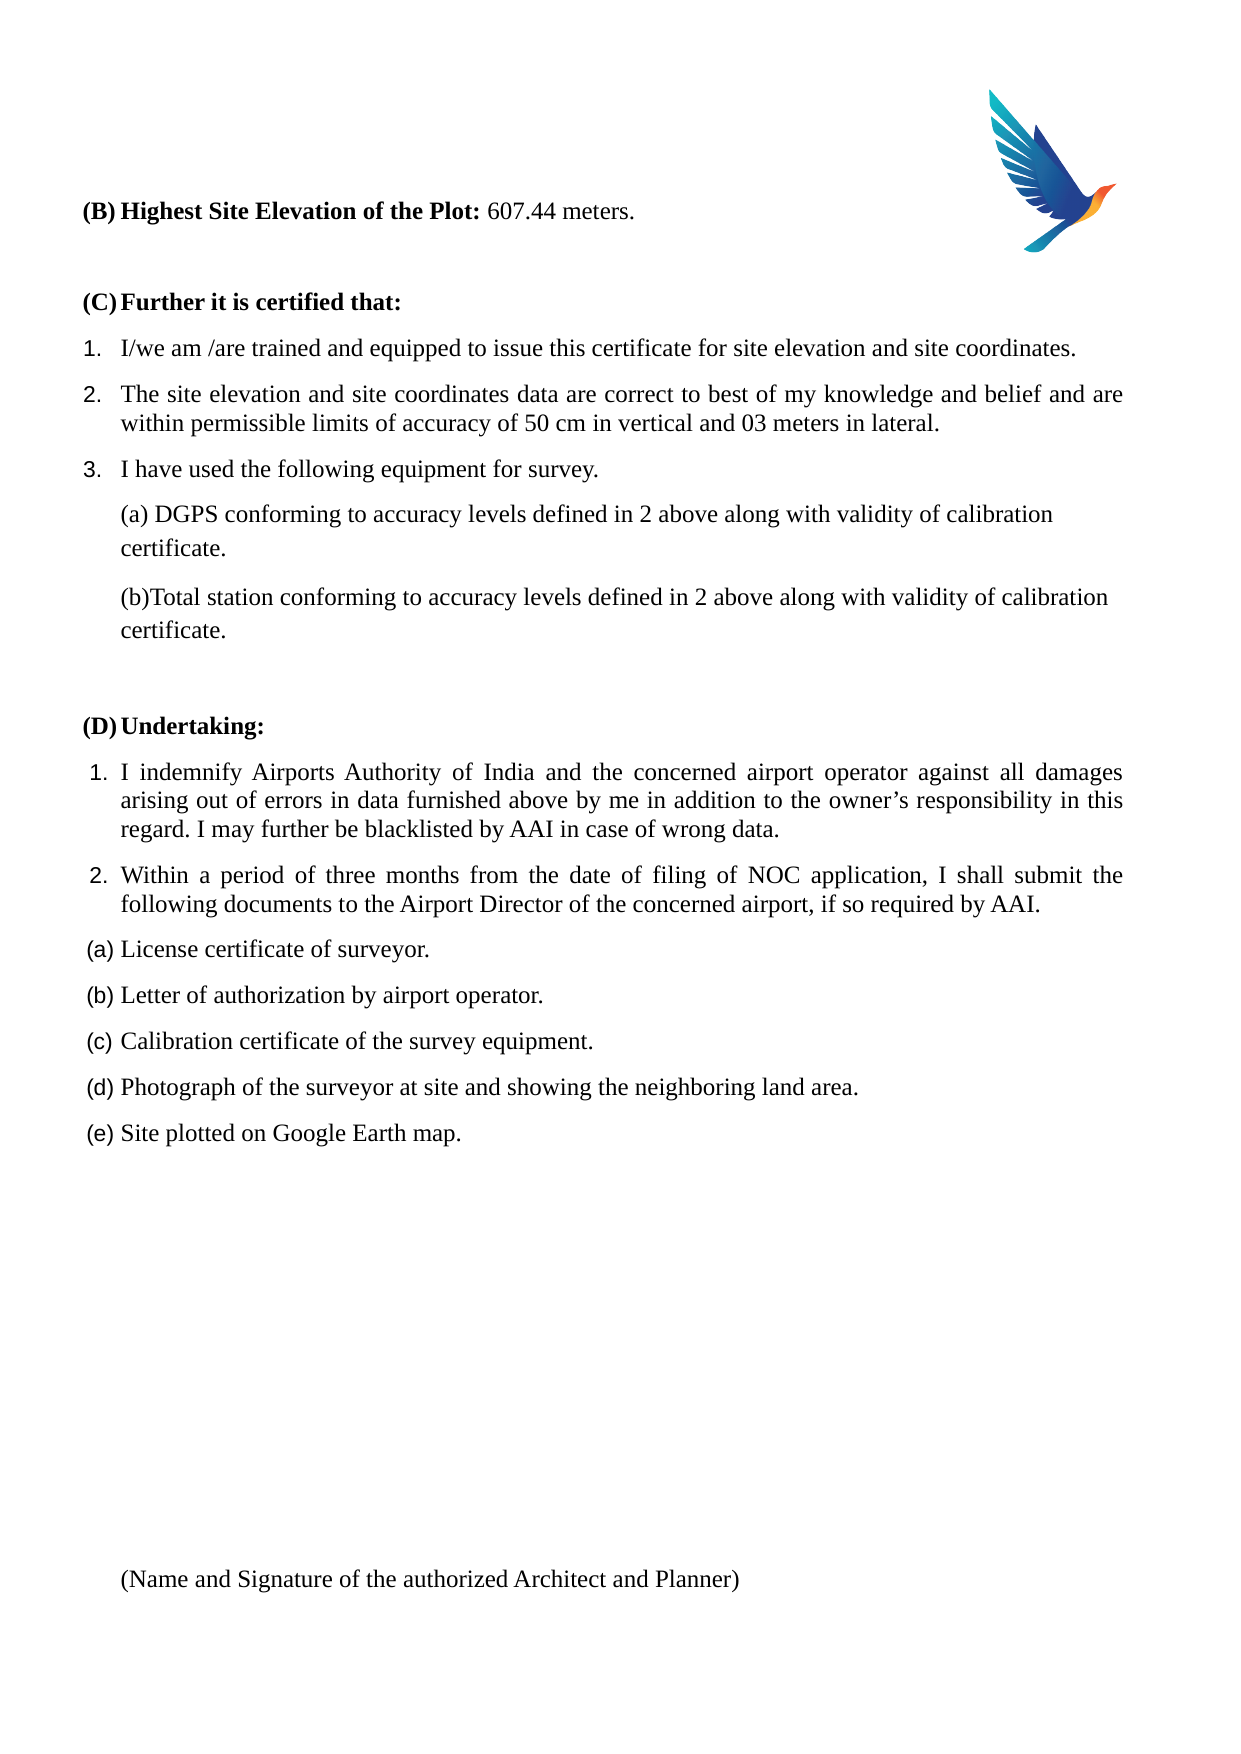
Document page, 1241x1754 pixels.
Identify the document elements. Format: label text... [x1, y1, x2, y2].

list Calibration certificate of the survey equipment. [86, 1026, 1124, 1055]
text (b)Total station conforming to accuracy levels defined in 2 above along with validity of calibration certificate. [120, 582, 1124, 644]
list Further it is certified that: [82, 287, 1124, 316]
list Within a period of three months from the date of filing of NOC application, I shall submit the following documents to the Airport Director of the concerned airport, if so required by AAI. [89, 860, 1124, 917]
list Undertaking: [82, 711, 1124, 739]
list Site plotted on Google Earth map. [86, 1118, 1124, 1147]
list I have used the following equipment for survey. [83, 454, 1124, 482]
list License certificate of surveyor. [86, 934, 1124, 963]
picture [978, 74, 1126, 261]
list I indemnify Airports Authority of India and the concerned airport operator against all damages arising out of errors in data furnished above by me in addition to the owner’s responsibility in this regard. I may further be blacklisted by AAI in case of wrong data. [89, 757, 1124, 843]
text (Name and Signature of the authorized Architect and Planner) [120, 1564, 1124, 1593]
text (a) DGPS conforming to accuracy levels defined in 2 above along with validity of calibration certificate. [120, 499, 1124, 561]
list Photograph of the surveyor at site and showing the neighboring land area. [86, 1072, 1124, 1101]
list Letter of authorization by airport operator. [86, 980, 1124, 1009]
list I/we am /are trained and equipped to issue this certificate for site elevation and site coordinates. [83, 333, 1124, 362]
list The site elevation and site coordinates data are correct to best of my knowledge and belief and are within permissible limits of accuracy of 50 cm in vertical and 03 meters in lateral. [83, 379, 1124, 437]
list Highest Site Elevation of the Plot: 607.44 meters. [82, 196, 1124, 224]
